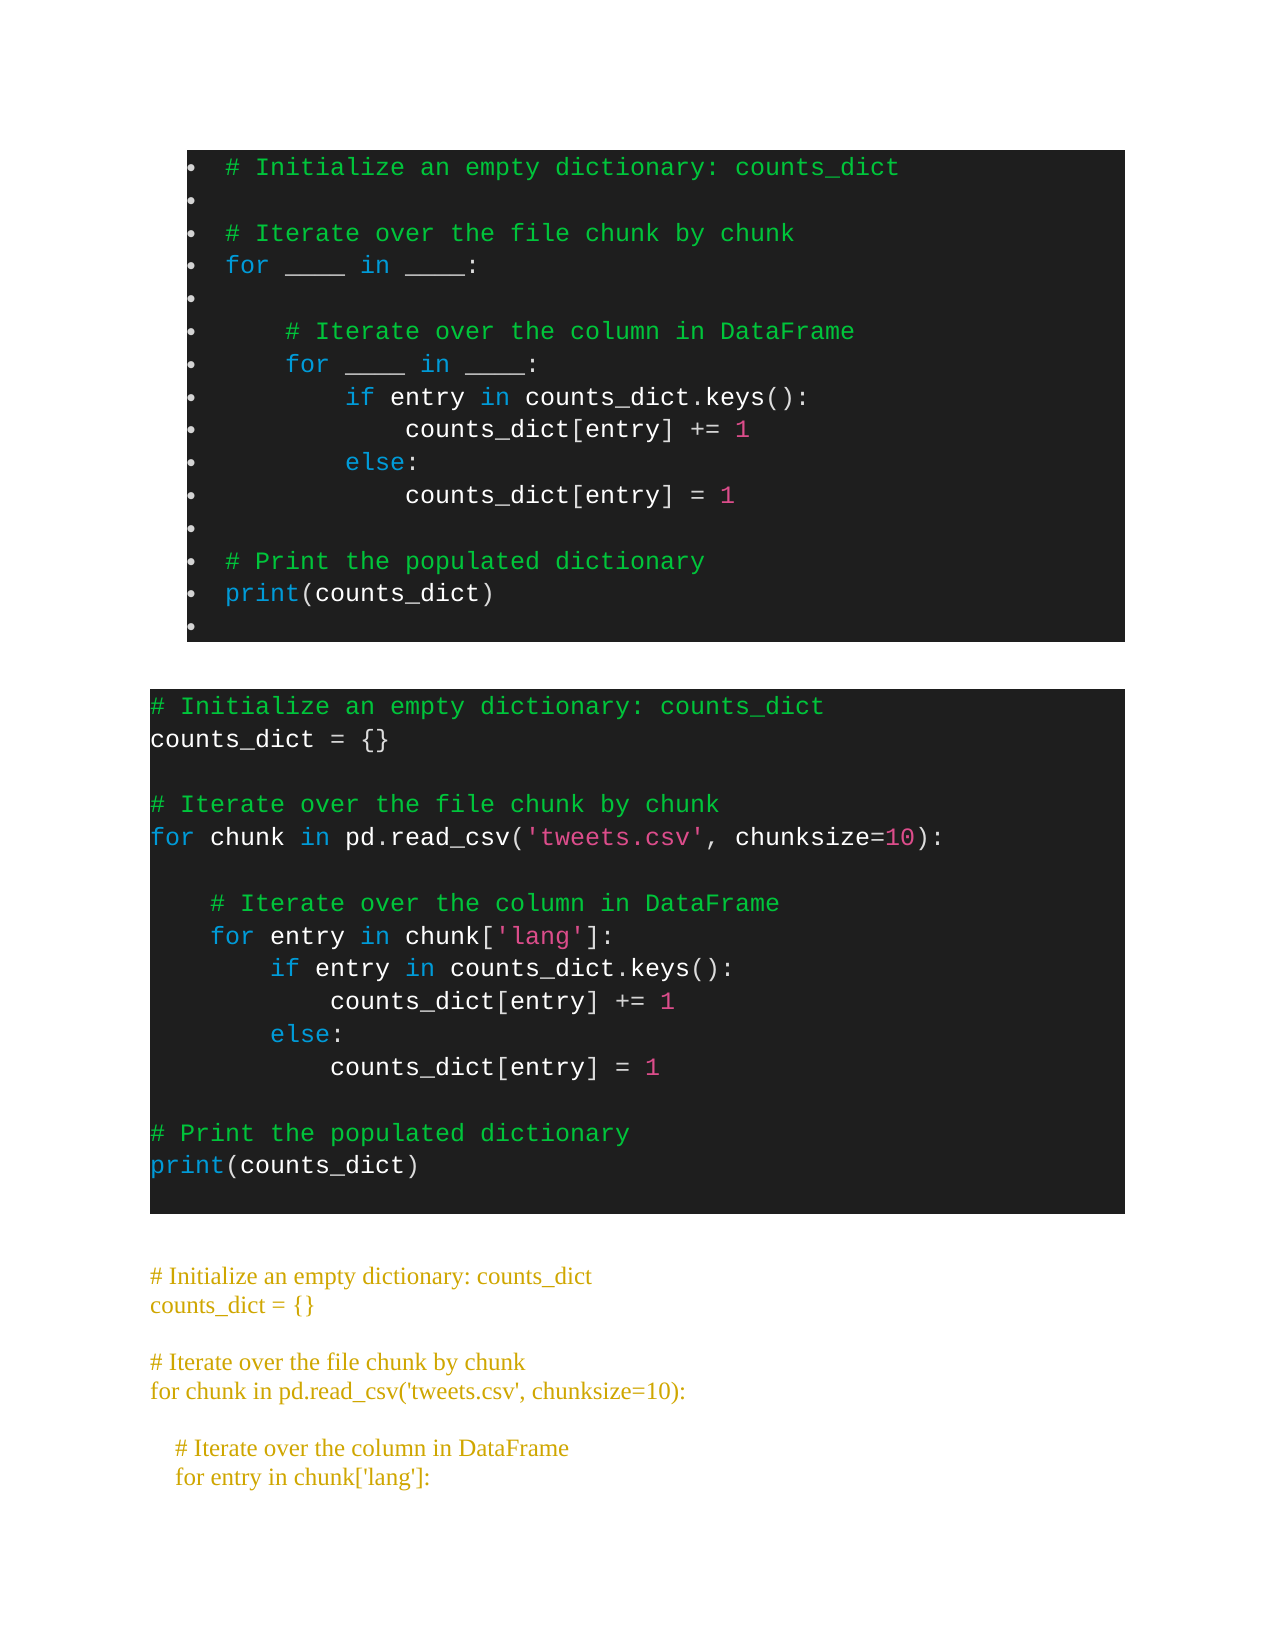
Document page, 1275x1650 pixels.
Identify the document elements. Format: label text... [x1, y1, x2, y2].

list if entry in counts_dict.keys(): [187, 380, 1125, 412]
text # Iterate over the column in DataFrame [150, 1433, 1125, 1462]
list for ____ in ____: [187, 347, 1125, 380]
text if entry in counts_dict.keys(): [150, 952, 1125, 984]
list for ____ in ____: [187, 248, 1125, 281]
list print(counts_dict) [187, 577, 1125, 609]
list else: [187, 445, 1125, 478]
text counts_dict = {} [150, 722, 1125, 755]
text counts_dict[entry] += 1 [150, 984, 1125, 1017]
text for chunk in pd.read_csv('tweets.csv', chunksize=10): [150, 1376, 1125, 1405]
text for chunk in pd.read_csv('tweets.csv', chunksize=10): [150, 820, 1125, 853]
text # Iterate over the file chunk by chunk [150, 1347, 1125, 1376]
text print(counts_dict) [150, 1148, 1125, 1181]
text # Iterate over the column in DataFrame [150, 886, 1125, 919]
text else: [150, 1017, 1125, 1050]
text # Initialize an empty dictionary: counts_dict [150, 689, 1125, 722]
text counts_dict[entry] = 1 [150, 1050, 1125, 1083]
list # Print the populated dictionary [187, 544, 1125, 577]
text for entry in chunk['lang']: [150, 919, 1125, 952]
list counts_dict[entry] = 1 [187, 478, 1125, 511]
list # Iterate over the file chunk by chunk [187, 216, 1125, 248]
text counts_dict = {} [150, 1290, 1125, 1318]
list # Initialize an empty dictionary: counts_dict [187, 150, 1125, 183]
text # Iterate over the file chunk by chunk [150, 787, 1125, 820]
text # Print the populated dictionary [150, 1116, 1125, 1148]
text # Initialize an empty dictionary: counts_dict [150, 1261, 1125, 1290]
text for entry in chunk['lang']: [150, 1462, 1125, 1491]
list counts_dict[entry] += 1 [187, 412, 1125, 445]
list # Iterate over the column in DataFrame [187, 314, 1125, 347]
